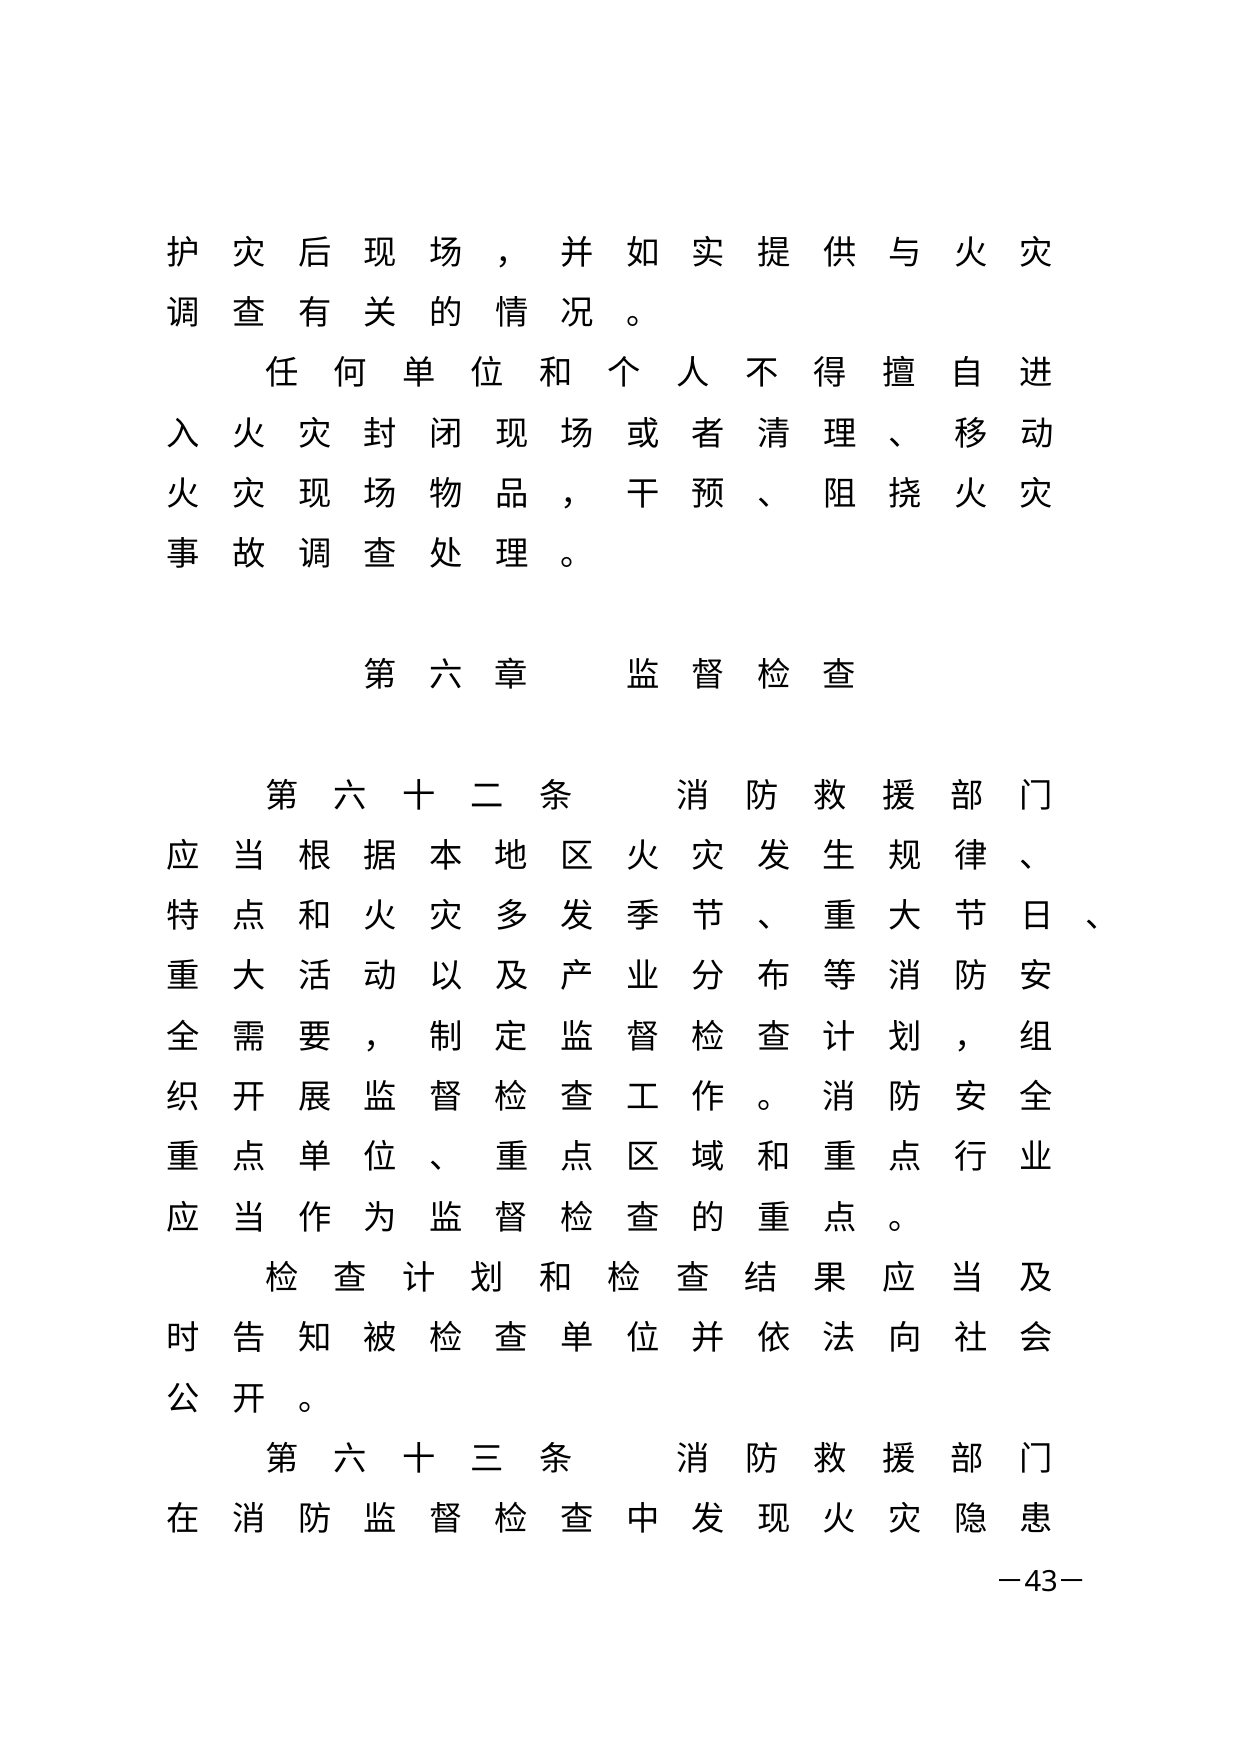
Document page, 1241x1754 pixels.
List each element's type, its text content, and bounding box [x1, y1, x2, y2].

text 检查计划和检查结果应当及时告知被检查单位并依法向社会公开。 [167, 1245, 1085, 1426]
text 起火单位和有关人员应当保护灾后现场，并如实提供与火灾调查有关的情况。 [167, 219, 1085, 340]
text 第六十二条 消防救援部门应当根据本地区火灾发生规律、特点和火灾多发季节、重大节日、重大活动以及产业分布等消防安全需要，制定监督检查计划，组织开展监督检查工作。消防安全重点单位、重点区域和重点行业应当作为监督检查的重点。 [167, 762, 1085, 1245]
text 第六十三条 消防救援部门在消防监督检查中发现火灾隐患的，应当通知有关单位或者个人立即采取措施消除隐患；不及时消除隐患可能严重威胁公共安全的，消防救援部门应当依照规定对危险部位或者场所采取临时查封措施。 [167, 1426, 1085, 1546]
text 第六章 监督检查 [167, 642, 1085, 702]
text 任何单位和个人不得擅自进入火灾封闭现场或者清理、移动火灾现场物品，干预、阻挠火灾事故调查处理。 [167, 340, 1085, 581]
